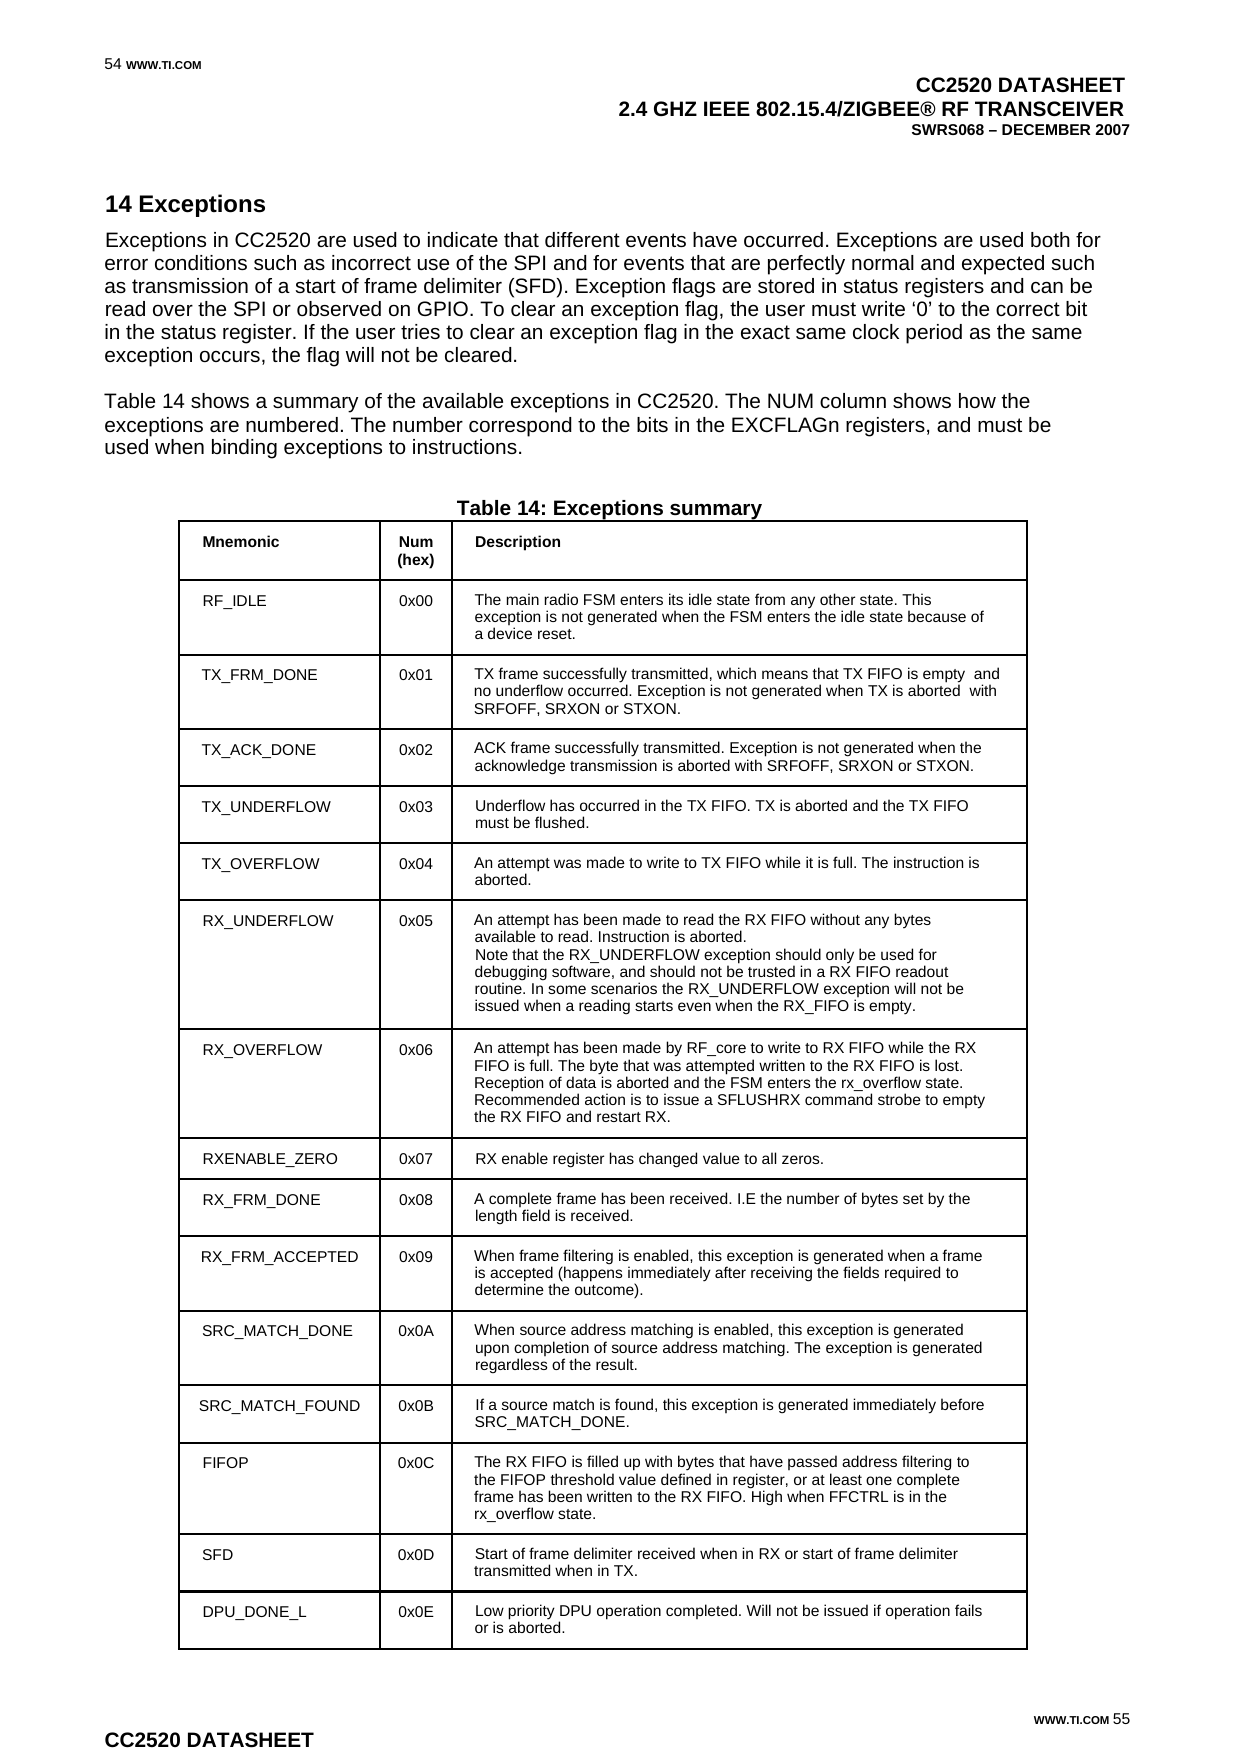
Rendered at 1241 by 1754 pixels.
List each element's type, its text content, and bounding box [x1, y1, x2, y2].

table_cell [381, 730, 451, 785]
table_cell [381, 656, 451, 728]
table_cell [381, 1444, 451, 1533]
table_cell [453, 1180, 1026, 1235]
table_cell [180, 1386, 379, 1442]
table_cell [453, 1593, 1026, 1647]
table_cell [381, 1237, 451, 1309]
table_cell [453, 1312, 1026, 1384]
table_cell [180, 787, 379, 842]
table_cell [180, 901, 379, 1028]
text Exceptions in CC2520 are used to indicate that different events have occurred. Exceptions are used both for error conditions such as incorrect use of the SPI and for events that are perfectly normal and expected such as transmission of a start of frame delimiter (SFD). Exception flags are stored in status registers and can be [104, 229, 1107, 297]
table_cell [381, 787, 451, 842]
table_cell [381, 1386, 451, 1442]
text Table 14 shows a summary of the available exceptions in CC2520. The NUM column shows how the exceptions are numbered. The number correspond to the bits in the EXCFLAGn registers, and must be used when binding exceptions to instructions. [104, 391, 1058, 459]
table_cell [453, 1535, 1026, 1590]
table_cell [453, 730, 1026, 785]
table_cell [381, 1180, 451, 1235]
text CC2520 DATASHEET [104, 1728, 1170, 1752]
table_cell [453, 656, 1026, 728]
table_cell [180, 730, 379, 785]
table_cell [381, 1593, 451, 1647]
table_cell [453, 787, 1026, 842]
text 14 Exceptions [105, 189, 1170, 217]
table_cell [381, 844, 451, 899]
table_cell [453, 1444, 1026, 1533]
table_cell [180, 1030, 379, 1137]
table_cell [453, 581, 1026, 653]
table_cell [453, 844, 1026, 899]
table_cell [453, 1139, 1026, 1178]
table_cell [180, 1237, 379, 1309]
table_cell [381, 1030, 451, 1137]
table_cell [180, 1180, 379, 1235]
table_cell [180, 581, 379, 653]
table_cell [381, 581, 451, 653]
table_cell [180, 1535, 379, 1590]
text Table 14: Exceptions summary [0, 496, 762, 520]
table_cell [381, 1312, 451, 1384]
text 54 WWW.TI.COM [104, 55, 1170, 73]
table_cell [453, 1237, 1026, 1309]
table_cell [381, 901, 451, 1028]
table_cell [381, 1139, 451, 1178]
text CC2520 DATASHEET [0, 73, 1125, 97]
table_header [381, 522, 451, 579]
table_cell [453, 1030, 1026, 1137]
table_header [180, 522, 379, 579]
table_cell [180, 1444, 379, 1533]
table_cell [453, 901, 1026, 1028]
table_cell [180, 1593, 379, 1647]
text read over the SPI or observed on GPIO. To clear an exception flag, the user must write ‘0’ to the correct bit in the status register. If the user tries to clear an exception flag in the exact same clock period as the same exception occurs, the flag will not be cleared. [104, 298, 1094, 366]
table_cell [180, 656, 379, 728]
text WWW.TI.COM 55 [0, 1710, 1130, 1728]
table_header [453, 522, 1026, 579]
text 2.4 GHZ IEEE 802.15.4/ZIGBEE® RF TRANSCEIVER [0, 97, 1124, 121]
text SWRS068 – DECEMBER 2007 [0, 121, 1130, 139]
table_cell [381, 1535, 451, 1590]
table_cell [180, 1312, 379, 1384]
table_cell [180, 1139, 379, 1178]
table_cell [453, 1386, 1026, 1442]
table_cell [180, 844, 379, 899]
